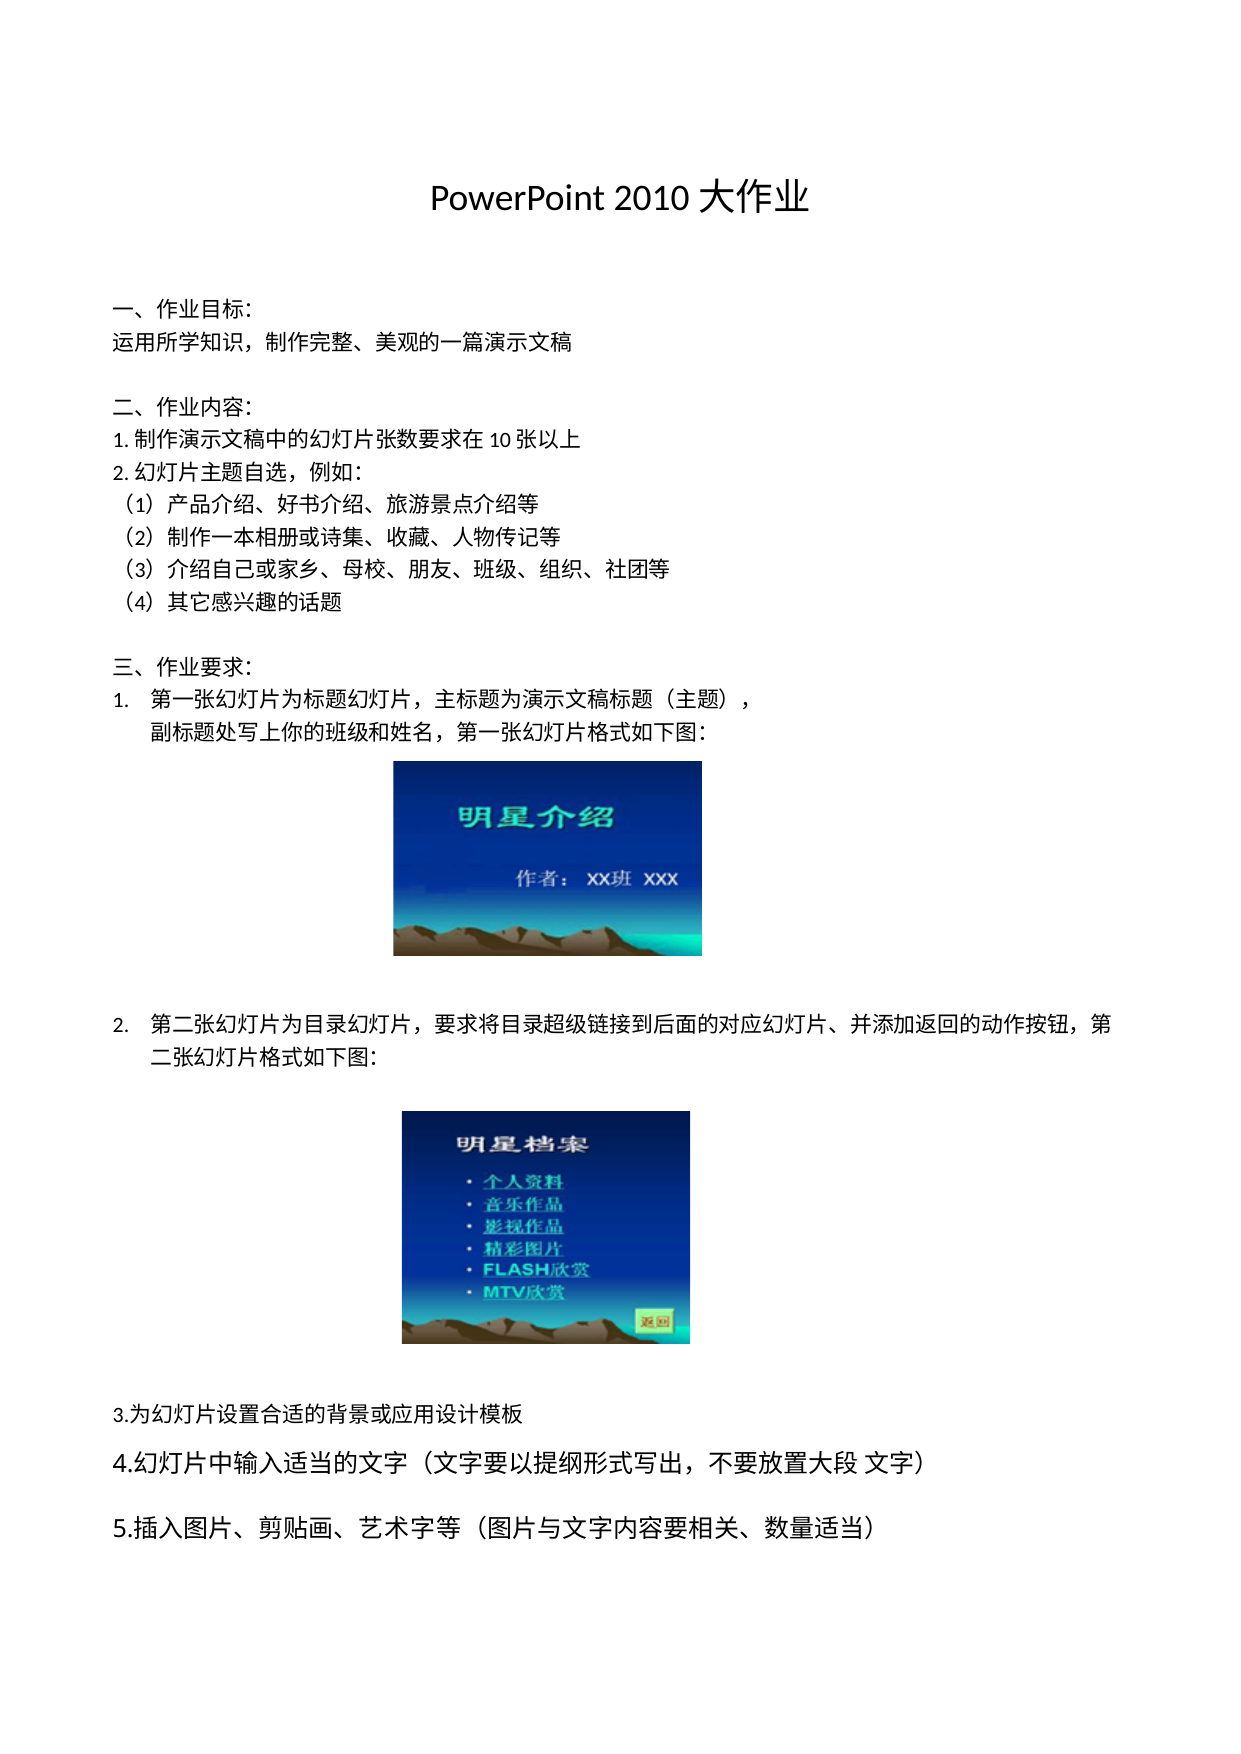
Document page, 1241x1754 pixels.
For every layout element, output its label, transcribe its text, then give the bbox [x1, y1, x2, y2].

text 2. 幻灯片主题自选，例如： [112, 454, 1128, 487]
text 4.幻灯片中输入适当的文字（文字要以提纲形式写出，不要放置大段 文字） [112, 1429, 1128, 1494]
text 运用所学知识，制作完整、美观的一篇演示文稿 [112, 324, 1128, 357]
text 三、作业要求： [112, 649, 1128, 682]
list 副标题处写上你的班级和姓名，第一张幻灯片格式如下图： [150, 714, 1128, 747]
picture [393, 761, 702, 956]
list 第一张幻灯片为标题幻灯片，主标题为演示文稿标题（主题）， [112, 682, 1128, 714]
text （1）产品介绍、好书介绍、旅游景点介绍等 [112, 487, 1128, 519]
text （4）其它感兴趣的话题 [112, 584, 1128, 617]
text 5.插入图片、剪贴画、艺术字等（图片与文字内容要相关、数量适当） [112, 1494, 1128, 1559]
text （2）制作一本相册或诗集、收藏、人物传记等 [112, 519, 1128, 552]
list 第二张幻灯片为目录幻灯片，要求将目录超级链接到后面的对应幻灯片、并添加返回的动作按钮，第二张幻灯片格式如下图： [112, 1007, 1128, 1072]
text 一、作业目标： [112, 292, 1128, 324]
text （3）介绍自己或家乡、母校、朋友、班级、组织、社团等 [112, 552, 1128, 584]
text 1. 制作演示文稿中的幻灯片张数要求在10张以上 [112, 422, 1128, 454]
text 3.为幻灯片设置合适的背景或应用设计模板 [112, 1397, 1128, 1429]
picture [401, 1111, 691, 1344]
text 二、作业内容： [112, 389, 1128, 422]
text PowerPoint 2010 大作业 [112, 162, 1128, 227]
